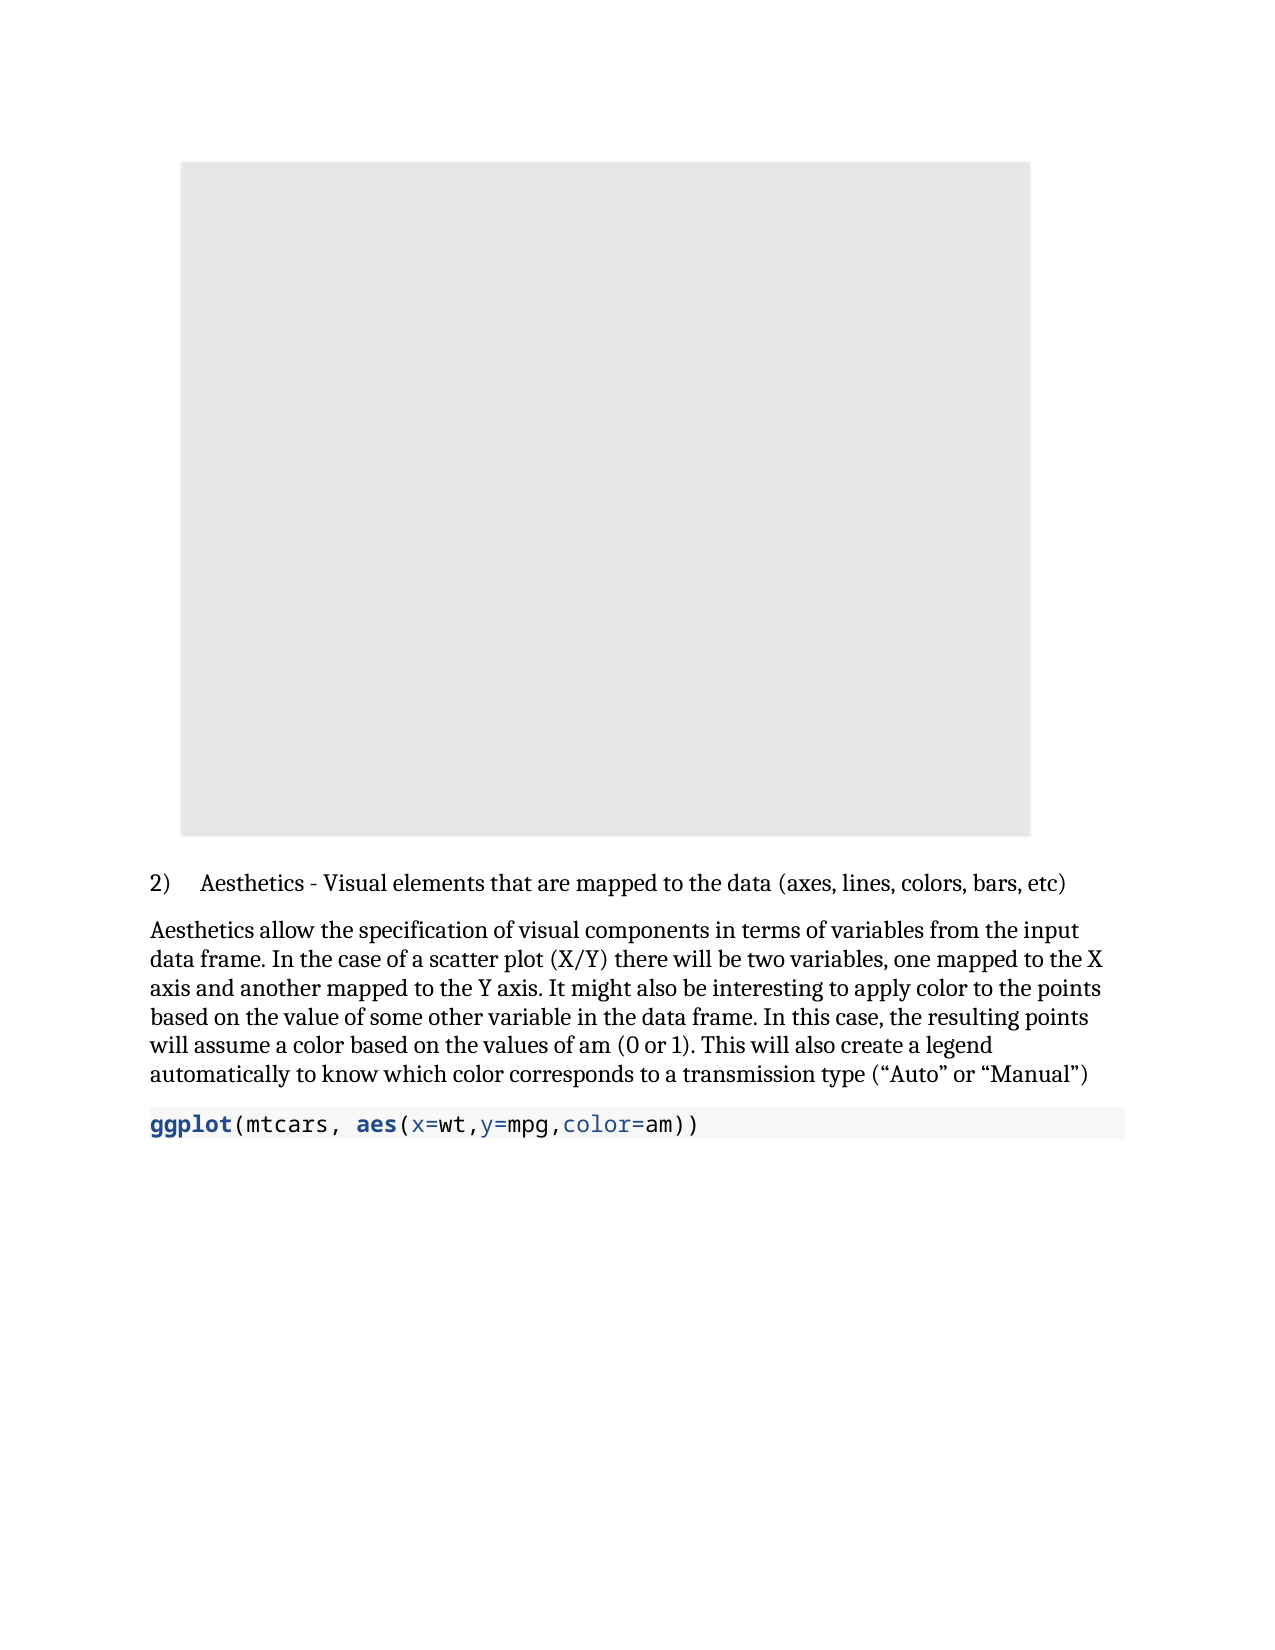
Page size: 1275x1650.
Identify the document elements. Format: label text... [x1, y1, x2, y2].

list Aesthetics - Visual elements that are mapped to the data (axes, lines, colors, bars, etc) [150, 869, 1125, 897]
text ggplot(mtcars, aes(x=wt,y=mpg,color=am)) [150, 1107, 1125, 1139]
picture [168, 150, 1044, 850]
text Aesthetics allow the specification of visual components in terms of variables from the input data frame. In the case of a scatter plot (X/Y) there will be two variables, one mapped to the X axis and another mapped to the Y axis. It might also be interesting to apply color to the points based on the value of some other variable in the data frame. In this case, the resulting points will assume a color based on the values of am (0 or 1). This will also create a legend automatically to know which color corresponds to a transmission type (“Auto” or “Manual”) [150, 916, 1125, 1089]
